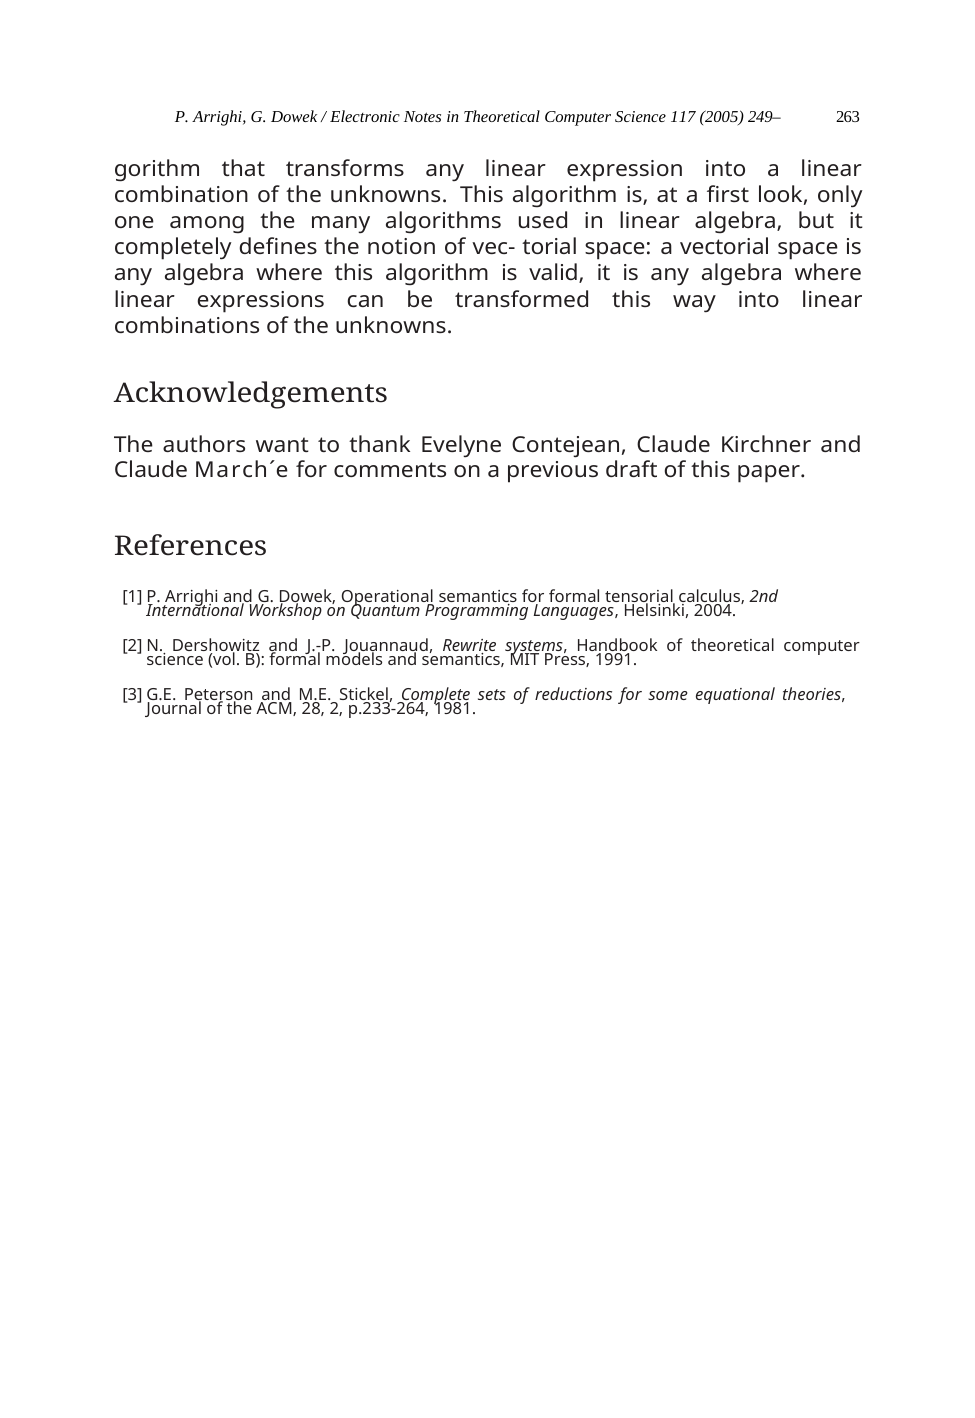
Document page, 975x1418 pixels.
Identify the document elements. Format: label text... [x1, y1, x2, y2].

list P. Arrighi and G. Dowek, Operational semantics for formal tensorial calculus, 2nd International Workshop on Quantum Programming Languages, Helsinki, 2004. [122, 589, 862, 622]
subtitle References [113, 526, 904, 563]
list G.E. Peterson and M.E. Stickel, Complete sets of reductions for some equational theories, Journal of the ACM, 28, 2, p.233-264, 1981. [122, 687, 862, 719]
text gorithm that transforms any linear expression into a linear combination of the unknowns. This algorithm is, at a first look, only one among the many algorithms used in linear algebra, but it completely defines the notion of vec- torial space: a vectorial space is any algebra where this algorithm is valid, it is any algebra where linear expressions can be transformed this way into linear combinations of the unknowns. [113, 156, 863, 339]
list N. Dershowitz and J.-P. Jouannaud, Rewrite systems, Handbook of theoretical computer science (vol. B): formal models and semantics, MIT Press, 1991. [122, 638, 862, 671]
text The authors want to thank Evelyne Contejean, Claude Kirchner and Claude March´e for comments on a previous draft of this paper. [113, 431, 862, 484]
subtitle Acknowledgements [113, 373, 904, 410]
